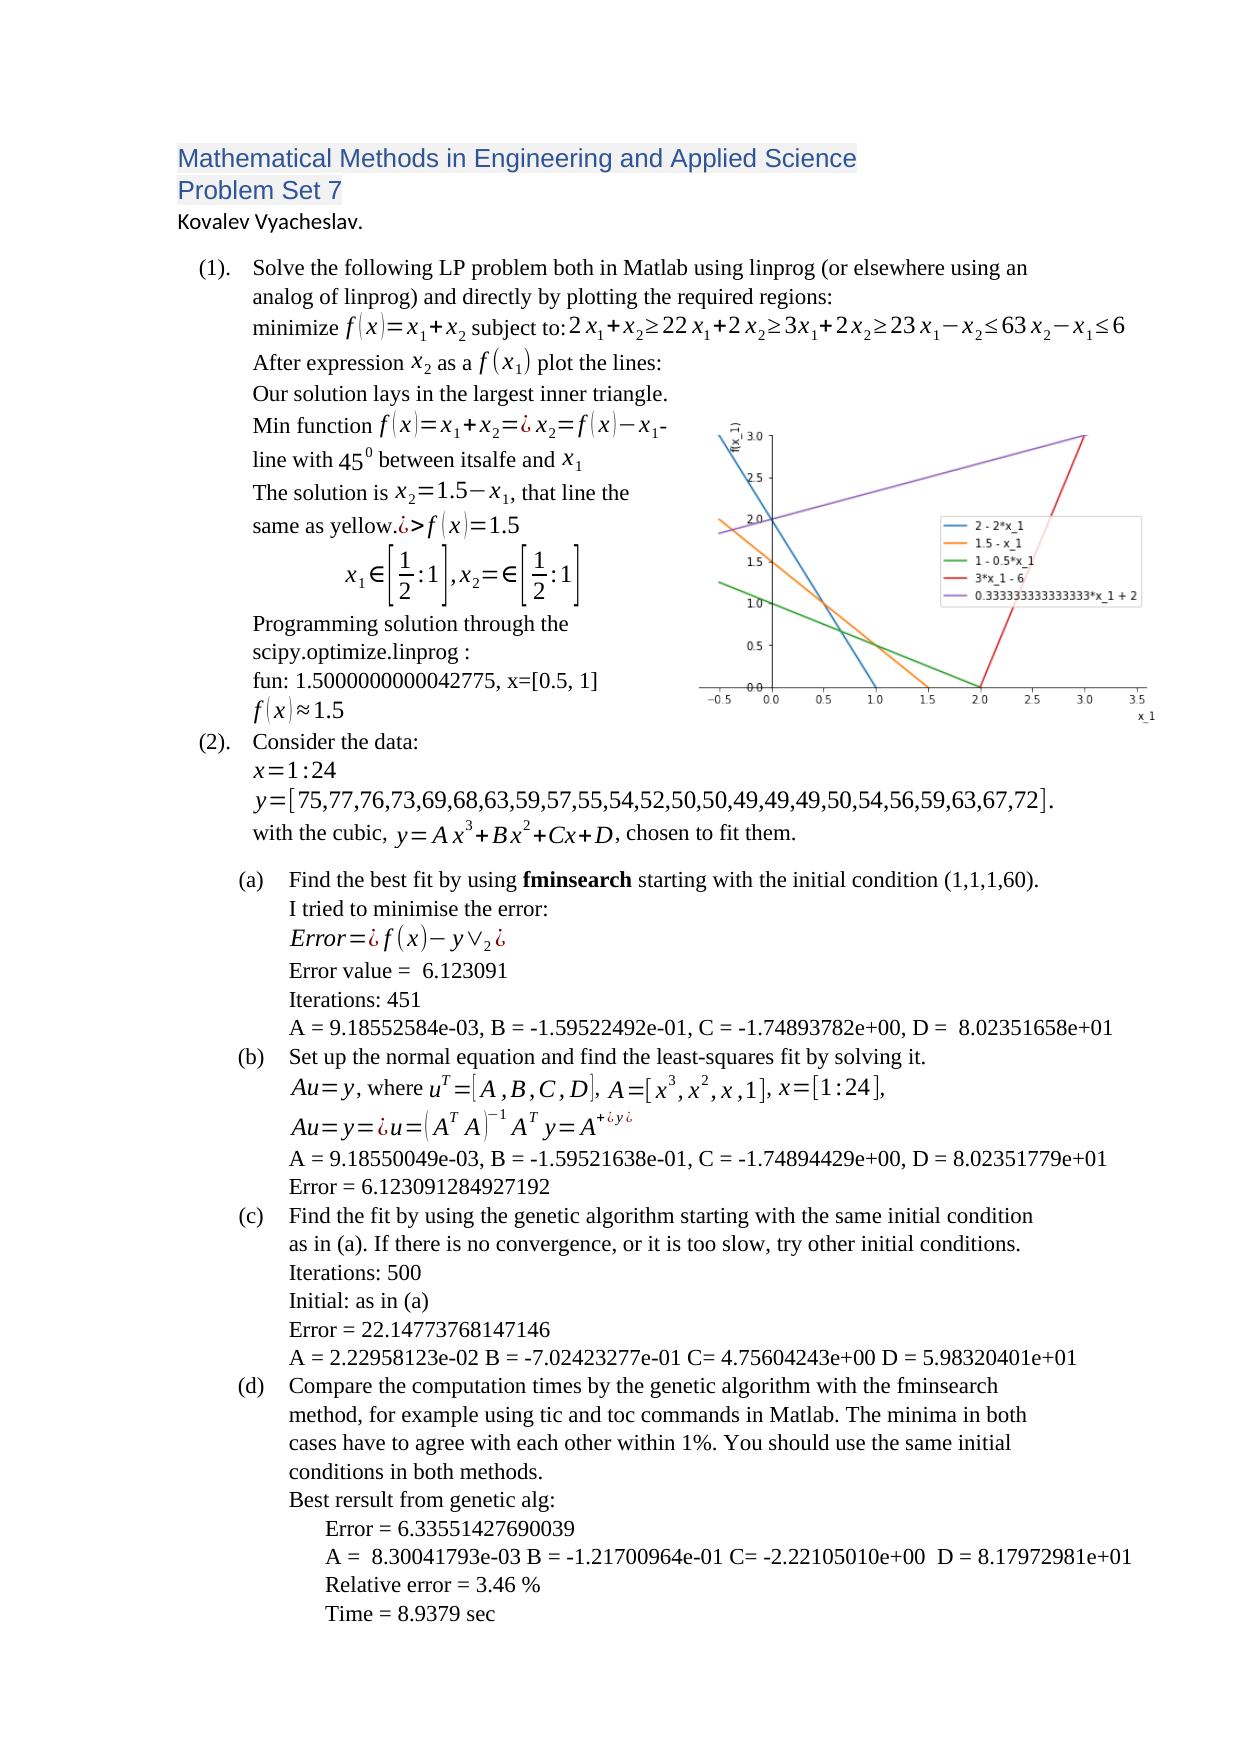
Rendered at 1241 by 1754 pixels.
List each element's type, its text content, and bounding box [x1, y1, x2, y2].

list Error = 6.123091284927192 [288, 1173, 1152, 1200]
list After expression as a plot the lines: [252, 346, 1152, 378]
text Find the best fit by using fminsearch starting with the initial condition (1,1,1,60). I tried to minimise the error: [251, 866, 1152, 921]
list The solution is , that line the same as yellow. [252, 477, 691, 541]
list conditions in both methods. [288, 1458, 1152, 1484]
list fun: 1.5000000000042775, x=[0.5, 1] [252, 667, 691, 693]
list Initial: as in (a) [288, 1287, 1152, 1313]
text Solve the following LP problem both in Matlab using linprog (or elsewhere using an [215, 254, 1152, 281]
list with the cubic, , chosen to fit them. [252, 817, 1152, 848]
list Error = 22.14773768147146 [288, 1316, 1152, 1342]
list minimize subject to: [252, 311, 1152, 344]
subtitle Mathematical Methods in Engineering and Applied Science Problem Set 7 [177, 143, 1152, 205]
list Relative error = 3.46 % [325, 1572, 1152, 1598]
list A = 2.22958123e-02 B = -7.02423277e-01 C= 4.75604243e+00 D = 5.98320401e+01 [288, 1344, 1152, 1370]
list Iterations: 451 A = 9.18552584e-03, B = -1.59522492e-01, C = -1.74893782e+00, D = 8.02351658e+01 [288, 986, 1152, 1041]
list Best rersult from genetic alg: [288, 1486, 1152, 1513]
list Min function - line with between itsalfe and [252, 409, 1152, 475]
list Time = 8.9379 sec [325, 1600, 1152, 1626]
list Our solution lays in the largest inner triangle. [252, 380, 1152, 407]
list analog of linprog) and directly by plotting the required regions: [252, 283, 1152, 309]
list Error = 6.33551427690039 [325, 1515, 1152, 1541]
list A = 9.18550049e-03, B = -1.59521638e-01, C = -1.74894429e+00, D = 8.02351779e+01 [288, 1145, 1152, 1171]
list cases have to agree with each other within 1%. You should use the same initial [288, 1429, 1152, 1456]
text Compare the computation times by the genetic algorithm with the fminsearch [251, 1372, 1152, 1399]
list as in (a). If there is no convergence, or it is too slow, try other initial conditions. [288, 1230, 1152, 1257]
list Iterations: 500 [288, 1259, 1152, 1285]
list method, for example using tic and toc commands in Matlab. The minima in both [288, 1401, 1152, 1427]
list Error value = 6.123091 [288, 957, 1152, 984]
text Consider the data: [215, 728, 1152, 754]
text Kovalev Vyacheslav. [177, 207, 1152, 236]
text Set up the normal equation and find the least-squares fit by solving it. , where , , , [251, 1043, 1152, 1143]
list Programming solution through the scipy.optimize.linprog : [252, 610, 691, 665]
picture [691, 412, 1163, 730]
list A = 8.30041793e-03 B = -1.21700964e-01 C= -2.22105010e+00 D = 8.17972981e+01 [325, 1543, 1152, 1569]
text Find the fit by using the genetic algorithm starting with the same initial condition [251, 1202, 1152, 1228]
